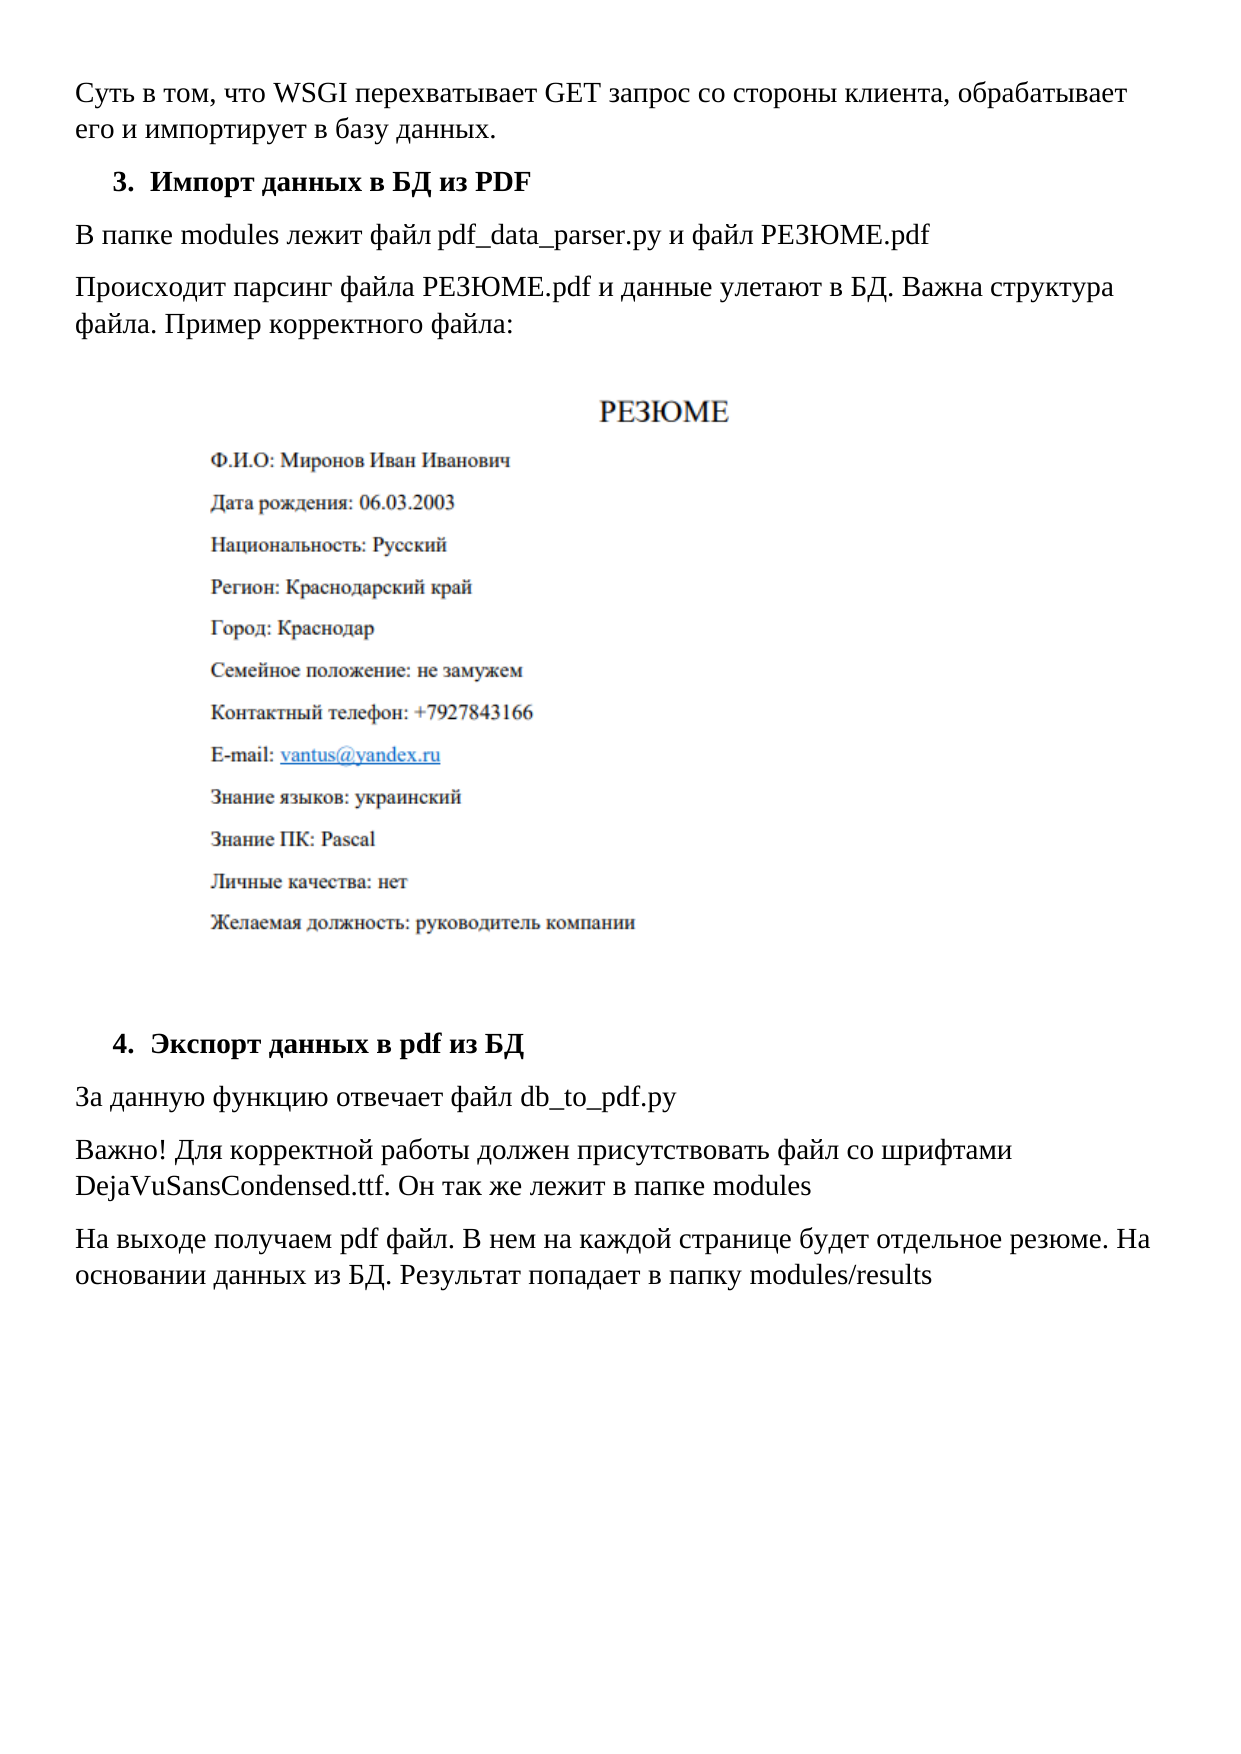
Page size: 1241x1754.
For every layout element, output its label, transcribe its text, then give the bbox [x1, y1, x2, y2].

text На выходе получаем pdf файл. В нем на каждой странице будет отдельное резюме. На основании данных из БД. Результат попадает в папку modules/results [75, 1221, 1165, 1291]
text Суть в том, что WSGI перехватывает GET запрос со стороны клиента, обрабатывает его и импортирует в базу данных. [75, 75, 1165, 145]
text Важно! Для корректной работы должен присутствовать файл со шрифтами DejaVuSansCondensed.ttf. Он так же лежит в папке modules [75, 1132, 1165, 1202]
text За данную функцию отвечает файл db_to_pdf.py [75, 1079, 1165, 1113]
list Импорт данных в БД из PDF [112, 164, 1165, 197]
text Происходит парсинг файла РЕЗЮМЕ.pdf и данные улетают в БД. Важна структура файла. Пример корректного файла: [75, 269, 1165, 339]
picture [75, 358, 1166, 1008]
list Экспорт данных в pdf из БД [112, 1027, 1165, 1060]
text В папке modules лежит файл pdf_data_parser.py и файл РЕЗЮМЕ.pdf [75, 217, 1165, 250]
